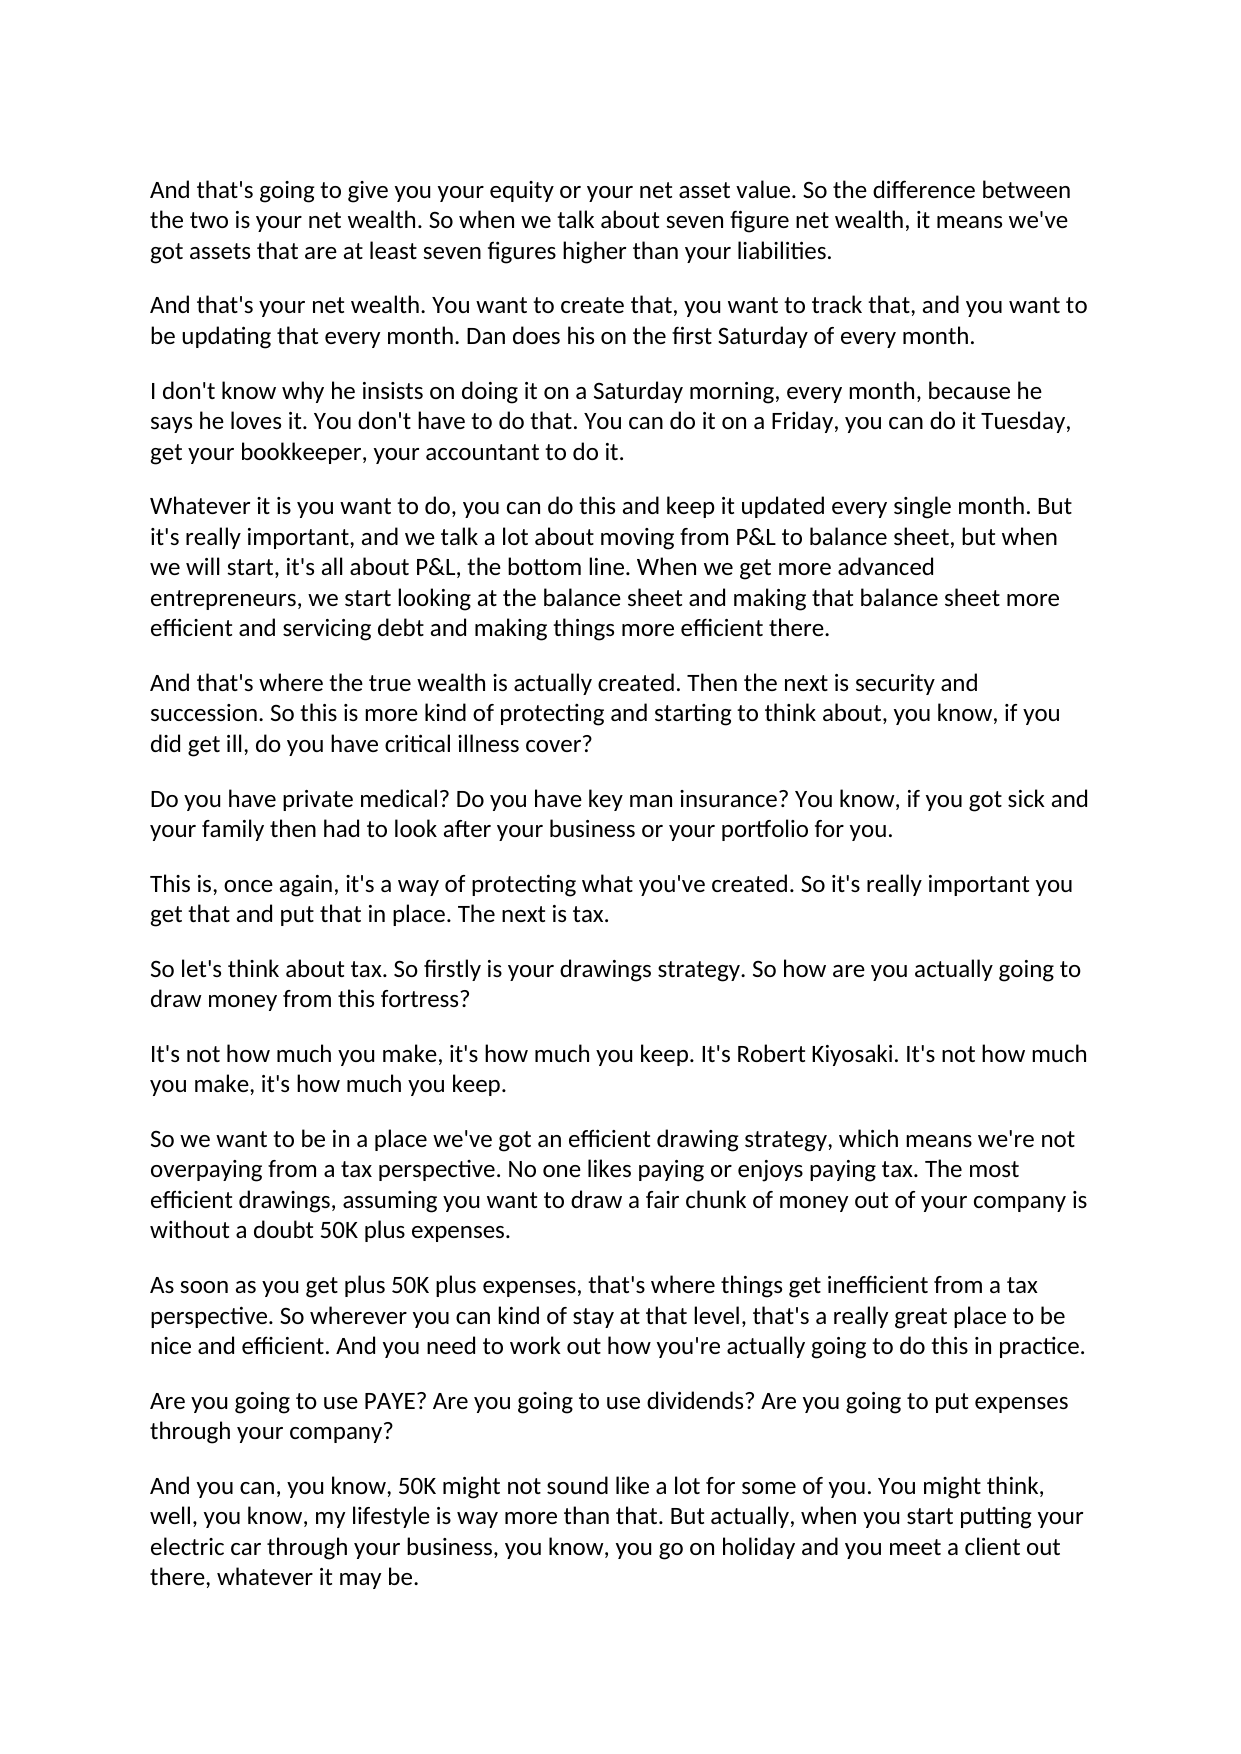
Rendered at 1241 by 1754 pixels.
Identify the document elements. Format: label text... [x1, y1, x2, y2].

text So we want to be in a place we've got an efficient drawing strategy, which means we're not overpaying from a tax perspective. No one likes paying or enjoys paying tax. The most efficient drawings, assuming you want to draw a fair chunk of money out of your company is without a doubt 50K plus expenses. [150, 1123, 1090, 1245]
text So let's think about tax. So firstly is your drawings strategy. So how are you actually going to draw money from this fortress? [150, 953, 1090, 1014]
text And that's where the true wealth is actually created. Then the next is security and succession. So this is more kind of protecting and starting to think about, you know, if you did get ill, do you have critical illness cover? [150, 667, 1090, 759]
text And that's your net wealth. You want to create that, you want to track that, and you want to be updating that every month. Dan does his on the first Saturday of every month. [150, 290, 1090, 351]
text Are you going to use PAYE? Are you going to use dividends? Are you going to put expenses through your company? [150, 1385, 1090, 1446]
text And that's going to give you your equity or your net asset value. So the difference between the two is your net wealth. So when we talk about seven figure net wealth, it means we've got assets that are at least seven figures higher than your liabilities. [150, 174, 1090, 266]
text And you can, you know, 50K might not sound like a lot for some of you. You might think, well, you know, my lifestyle is way more than that. But actually, when you start putting your electric car through your business, you know, you go on holiday and you meet a client out there, whatever it may be. [150, 1470, 1090, 1592]
text This is, once again, it's a way of protecting what you've created. So it's really important you get that and put that in place. The next is tax. [150, 868, 1090, 929]
text I don't know why he insists on doing it on a Saturday morning, every month, because he says he loves it. You don't have to do that. You can do it on a Friday, you can do it Tuesday, get your bookkeeper, your accountant to do it. [150, 375, 1090, 466]
text As soon as you get plus 50K plus expenses, that's where things get inefficient from a tax perspective. So wherever you can kind of stay at that level, that's a really great place to be nice and efficient. And you need to work out how you're actually going to do this in practice. [150, 1269, 1090, 1361]
text Do you have private medical? Do you have key man insurance? You know, if you got sick and your family then had to look after your business or your portfolio for you. [150, 783, 1090, 844]
text Whatever it is you want to do, you can do this and keep it updated every single month. But it's really important, and we talk a lot about moving from P&L to balance sheet, but when we will start, it's all about P&L, the bottom line. When we get more advanced entrepreneurs, we start looking at the balance sheet and making that balance sheet more efficient and servicing debt and making things more efficient there. [150, 490, 1090, 643]
text It's not how much you make, it's how much you keep. It's Robert Kiyosaki. It's not how much you make, it's how much you keep. [150, 1038, 1090, 1099]
